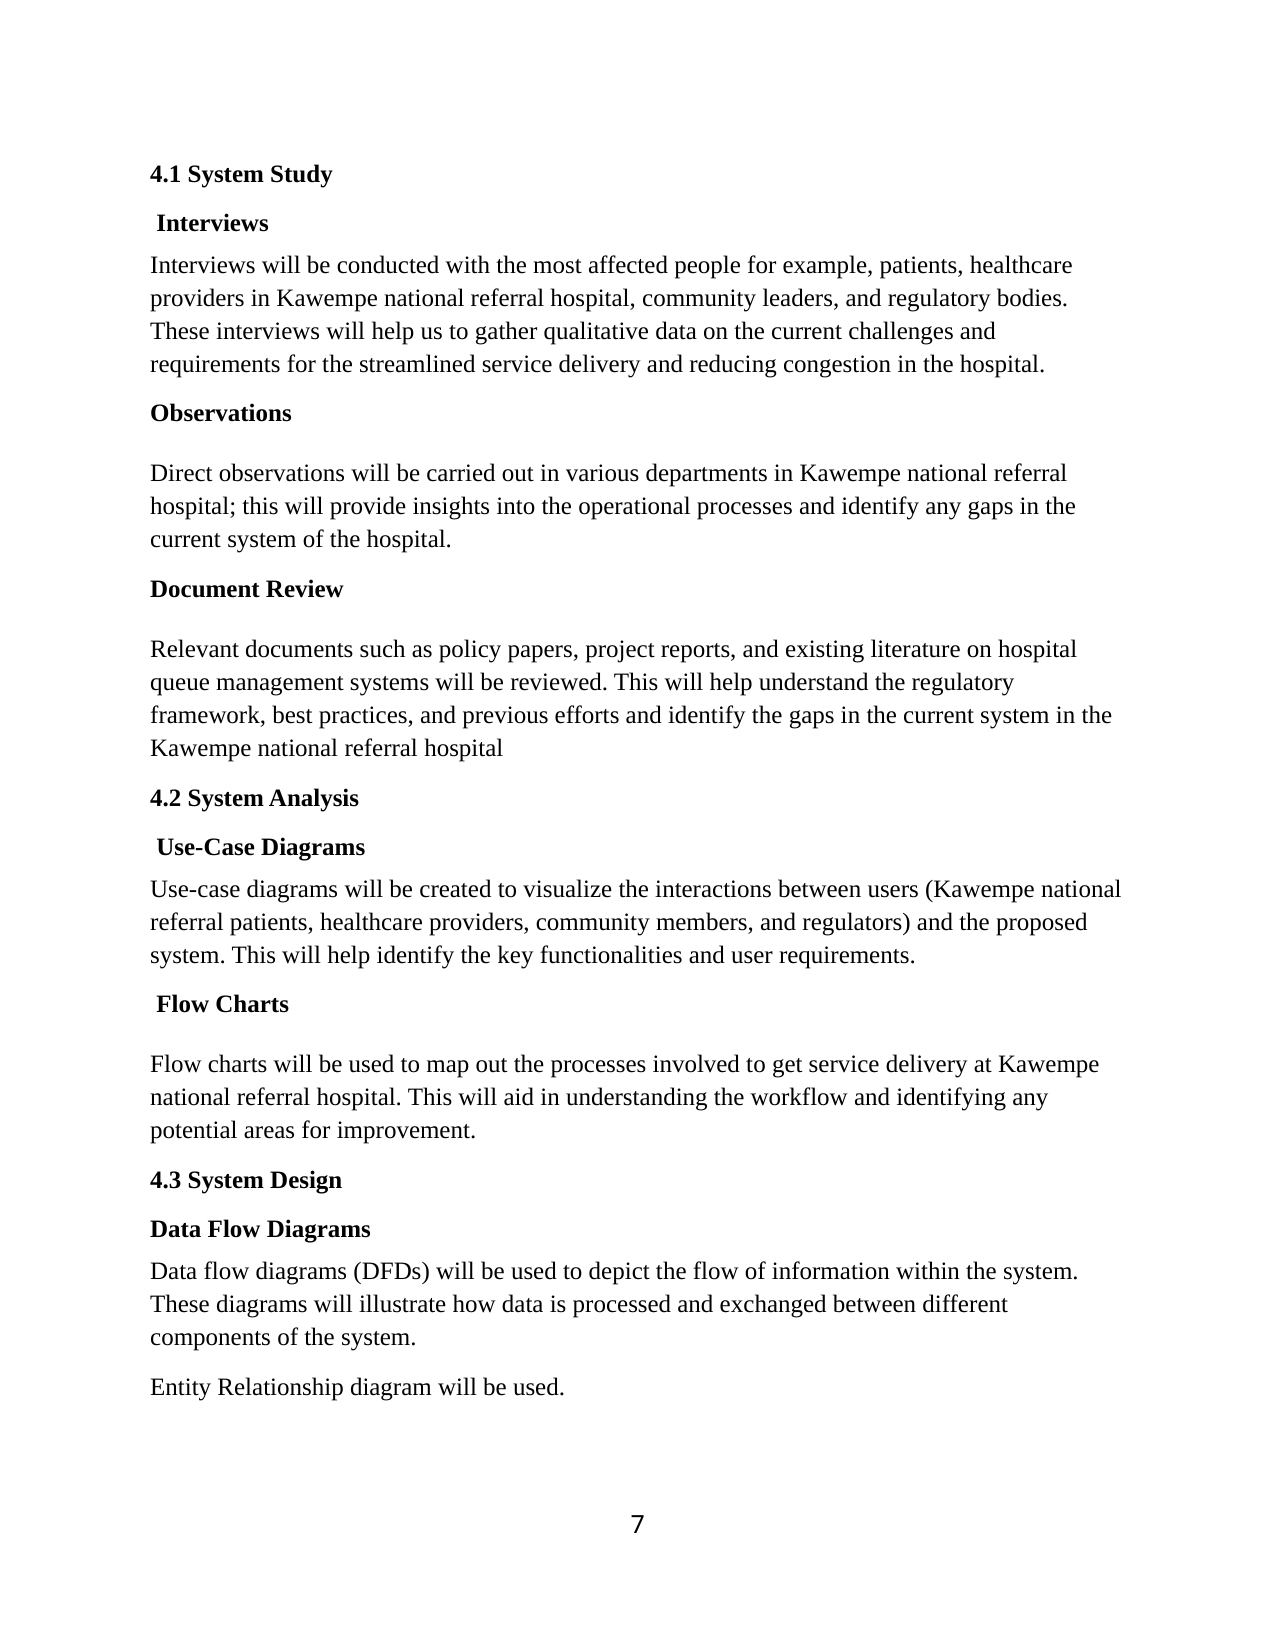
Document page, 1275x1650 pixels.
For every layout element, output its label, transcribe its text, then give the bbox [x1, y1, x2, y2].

text Data flow diagrams (DFDs) will be used to depict the flow of information within the system. These diagrams will illustrate how data is processed and exchanged between different components of the system. [150, 1256, 1125, 1351]
text Interviews will be conducted with the most affected people for example, patients, healthcare providers in Kawempe national referral hospital, community leaders, and regulatory bodies. These interviews will help us to gather qualitative data on the current challenges and requirements for the streamlined service delivery and reducing congestion in the hospital. [150, 250, 1125, 378]
text Direct observations will be carried out in various departments in Kawempe national referral hospital; this will provide insights into the operational processes and identify any gaps in the current system of the hospital. [150, 458, 1125, 553]
subtitle 4.2 System Analysis [150, 783, 1125, 811]
text Relevant documents such as policy papers, project reports, and existing literature on hospital queue management systems will be reviewed. This will help understand the regulatory framework, best practices, and previous efforts and identify the gaps in the current system in the Kawempe national referral hospital [150, 634, 1125, 762]
text Flow charts will be used to map out the processes involved to get service delivery at Kawempe national referral hospital. This will aid in understanding the workflow and identifying any potential areas for improvement. [150, 1049, 1125, 1144]
text Document Review [150, 574, 1125, 603]
text Use-case diagrams will be created to visualize the interactions between users (Kawempe national referral patients, healthcare providers, community members, and regulators) and the proposed system. This will help identify the key functionalities and user requirements. [150, 874, 1125, 968]
subtitle Interviews [150, 208, 1125, 237]
subtitle Use-Case Diagrams [150, 832, 1125, 861]
text Entity Relationship diagram will be used. [150, 1372, 1125, 1400]
text Observations [150, 398, 1125, 427]
subtitle 4.1 System Study [150, 159, 1125, 187]
text Flow Charts [150, 989, 1125, 1018]
subtitle Data Flow Diagrams [150, 1214, 1125, 1243]
subtitle 4.3 System Design [150, 1165, 1125, 1194]
